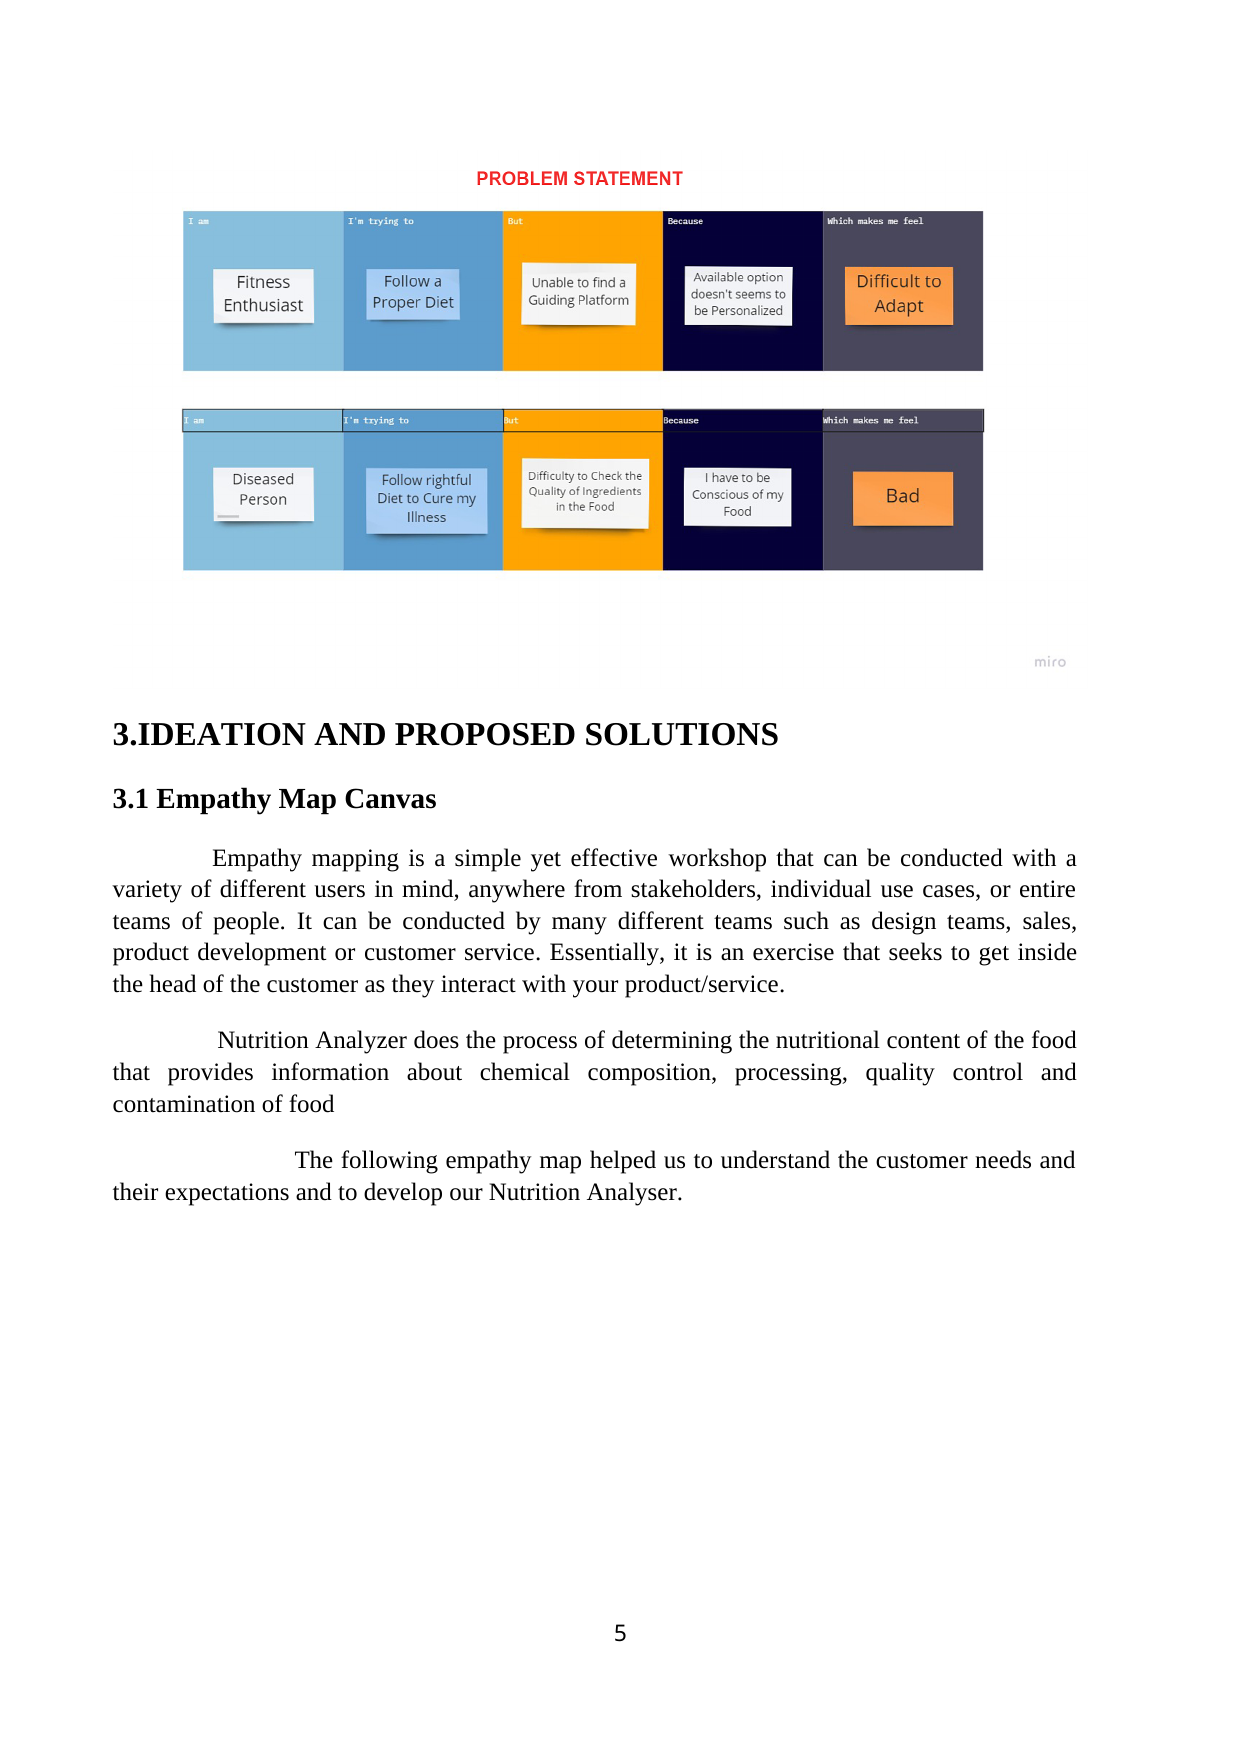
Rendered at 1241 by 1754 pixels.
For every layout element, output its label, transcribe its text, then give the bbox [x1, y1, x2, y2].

text 3.1 Empathy Map Canvas [112, 781, 1078, 814]
picture [112, 150, 1088, 689]
text The following empathy map helped us to understand the customer needs and their expectations and to develop our Nutrition Analyser. [112, 1145, 1078, 1206]
text Empathy mapping is a simple yet effective workshop that can be conducted with a variety of different users in mind, anywhere from stakeholders, individual use cases, or entire teams of people. It can be conducted by many different teams such as design teams, sales, product development or customer service. Essentially, it is an exercise that seeks to get inside the head of the customer as they interact with your product/service. [112, 843, 1078, 886]
text Empathy mapping is a simple yet effective workshop that can be conducted with a variety of different users in mind, anywhere from stakeholders, individual use cases, or entire teams of people. It can be conducted by many different teams such as design teams, sales, product development or customer service. Essentially, it is an exercise that seeks to get inside the head of the customer as they interact with your product/service. [112, 887, 1078, 918]
text Nutrition Analyzer does the process of determining the nutritional content of the food that provides information about chemical composition, processing, quality control and contamination of food [112, 1070, 1078, 1117]
text Empathy mapping is a simple yet effective workshop that can be conducted with a variety of different users in mind, anywhere from stakeholders, individual use cases, or entire teams of people. It can be conducted by many different teams such as design teams, sales, product development or customer service. Essentially, it is an exercise that seeks to get inside the head of the customer as they interact with your product/service. [112, 919, 1078, 998]
text 3.IDEATION AND PROPOSED SOLUTIONS [112, 714, 1078, 752]
text Nutrition Analyzer does the process of determining the nutritional content of the food that provides information about chemical composition, processing, quality control and contamination of food [112, 1026, 1078, 1069]
